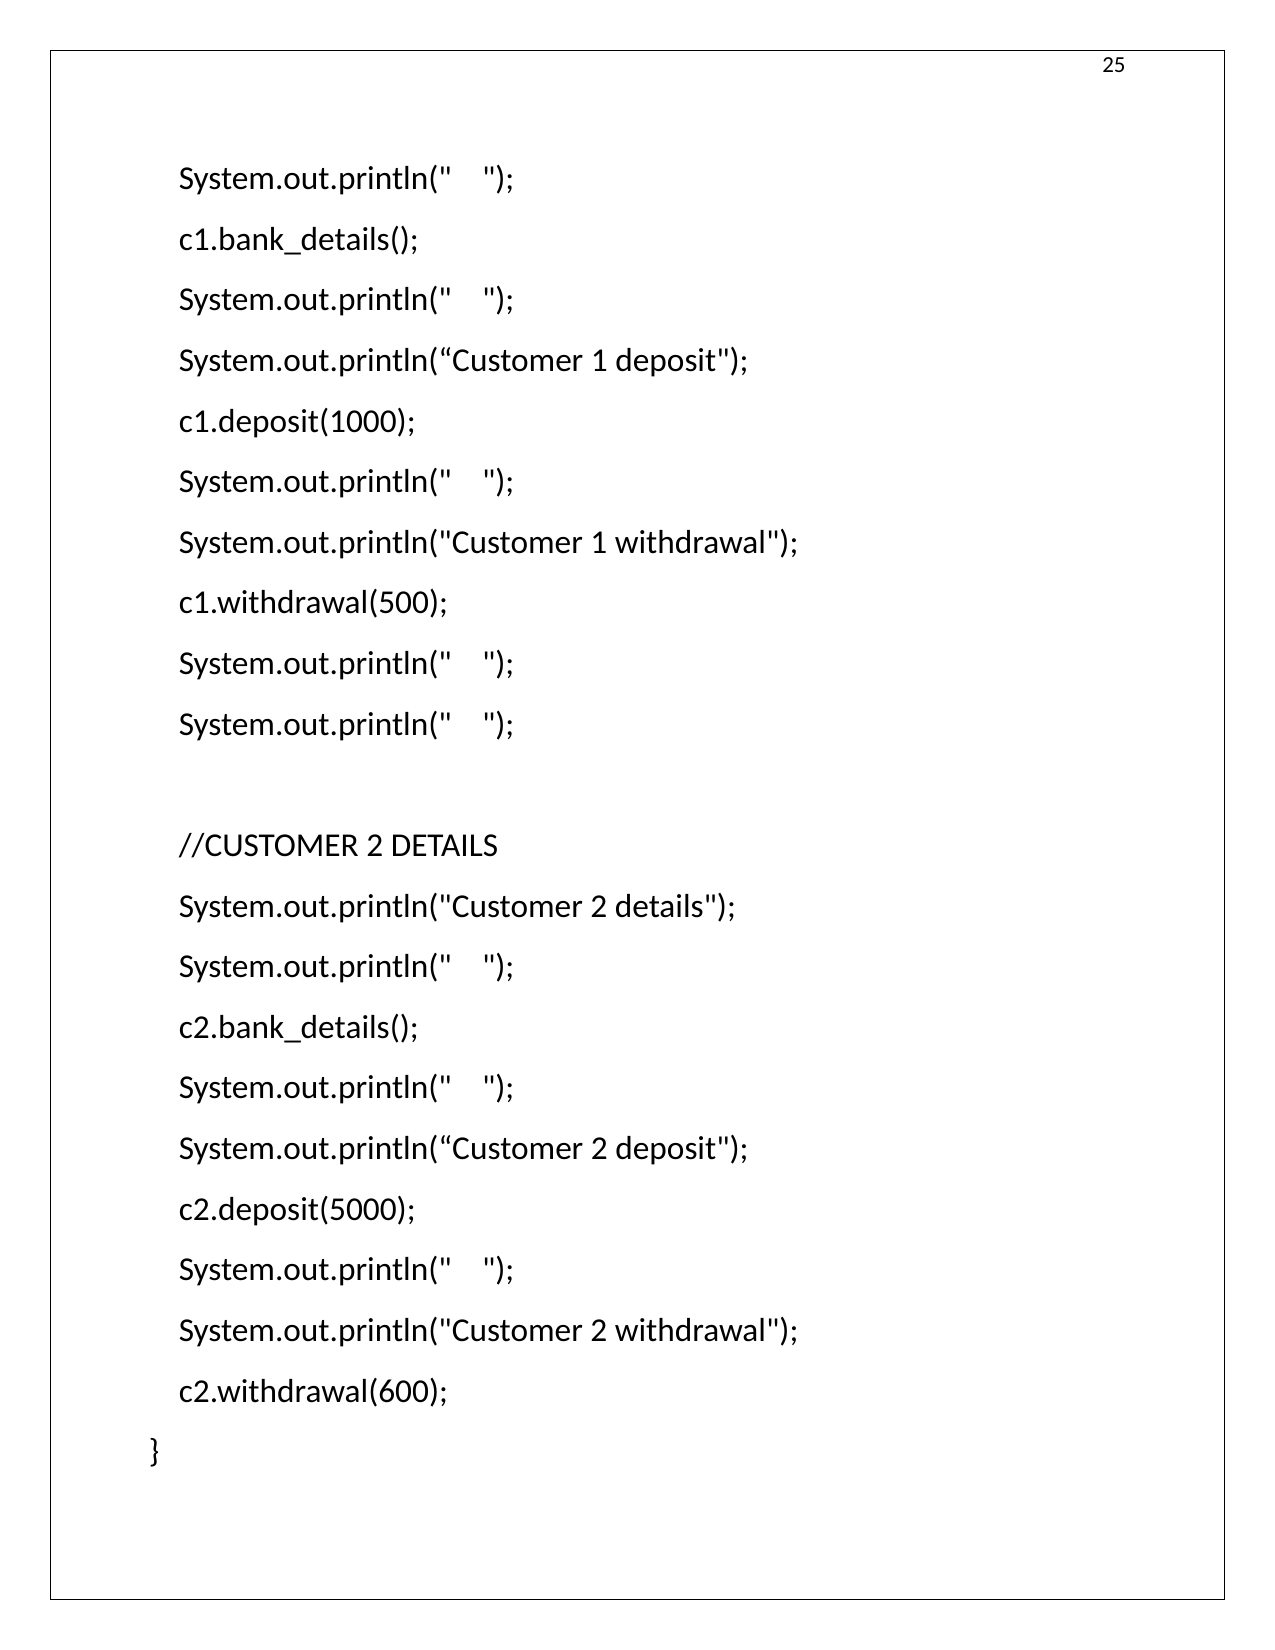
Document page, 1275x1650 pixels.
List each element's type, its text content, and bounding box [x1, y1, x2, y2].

text c1.bank_details(); [148, 218, 1275, 258]
text c2.bank_details(); [148, 1006, 1275, 1047]
text c2.deposit(5000); [148, 1188, 1275, 1228]
text c2.withdrawal(600); [148, 1370, 1275, 1410]
text System.out.println(" "); [148, 642, 1275, 683]
text System.out.println(" "); [148, 945, 1275, 986]
text System.out.println(" "); [148, 157, 1275, 198]
text c1.withdrawal(500); [148, 582, 1275, 622]
text System.out.println(" "); [148, 278, 1275, 319]
text c1.deposit(1000); [148, 400, 1275, 440]
text //CUSTOMER 2 DETAILS [148, 824, 1275, 865]
text System.out.println("Customer 1 withdrawal"); [148, 521, 1275, 562]
text System.out.println(" "); [148, 1067, 1275, 1107]
text System.out.println(“Customer 2 deposit"); [148, 1127, 1275, 1168]
text System.out.println(" "); [148, 1248, 1275, 1289]
text } [148, 1430, 1275, 1471]
text System.out.println("Customer 2 withdrawal"); [148, 1309, 1275, 1350]
text System.out.println(" "); [148, 460, 1275, 501]
text System.out.println(“Customer 1 deposit"); [148, 339, 1275, 380]
text System.out.println(" "); [148, 703, 1275, 743]
text System.out.println("Customer 2 details"); [148, 885, 1275, 925]
